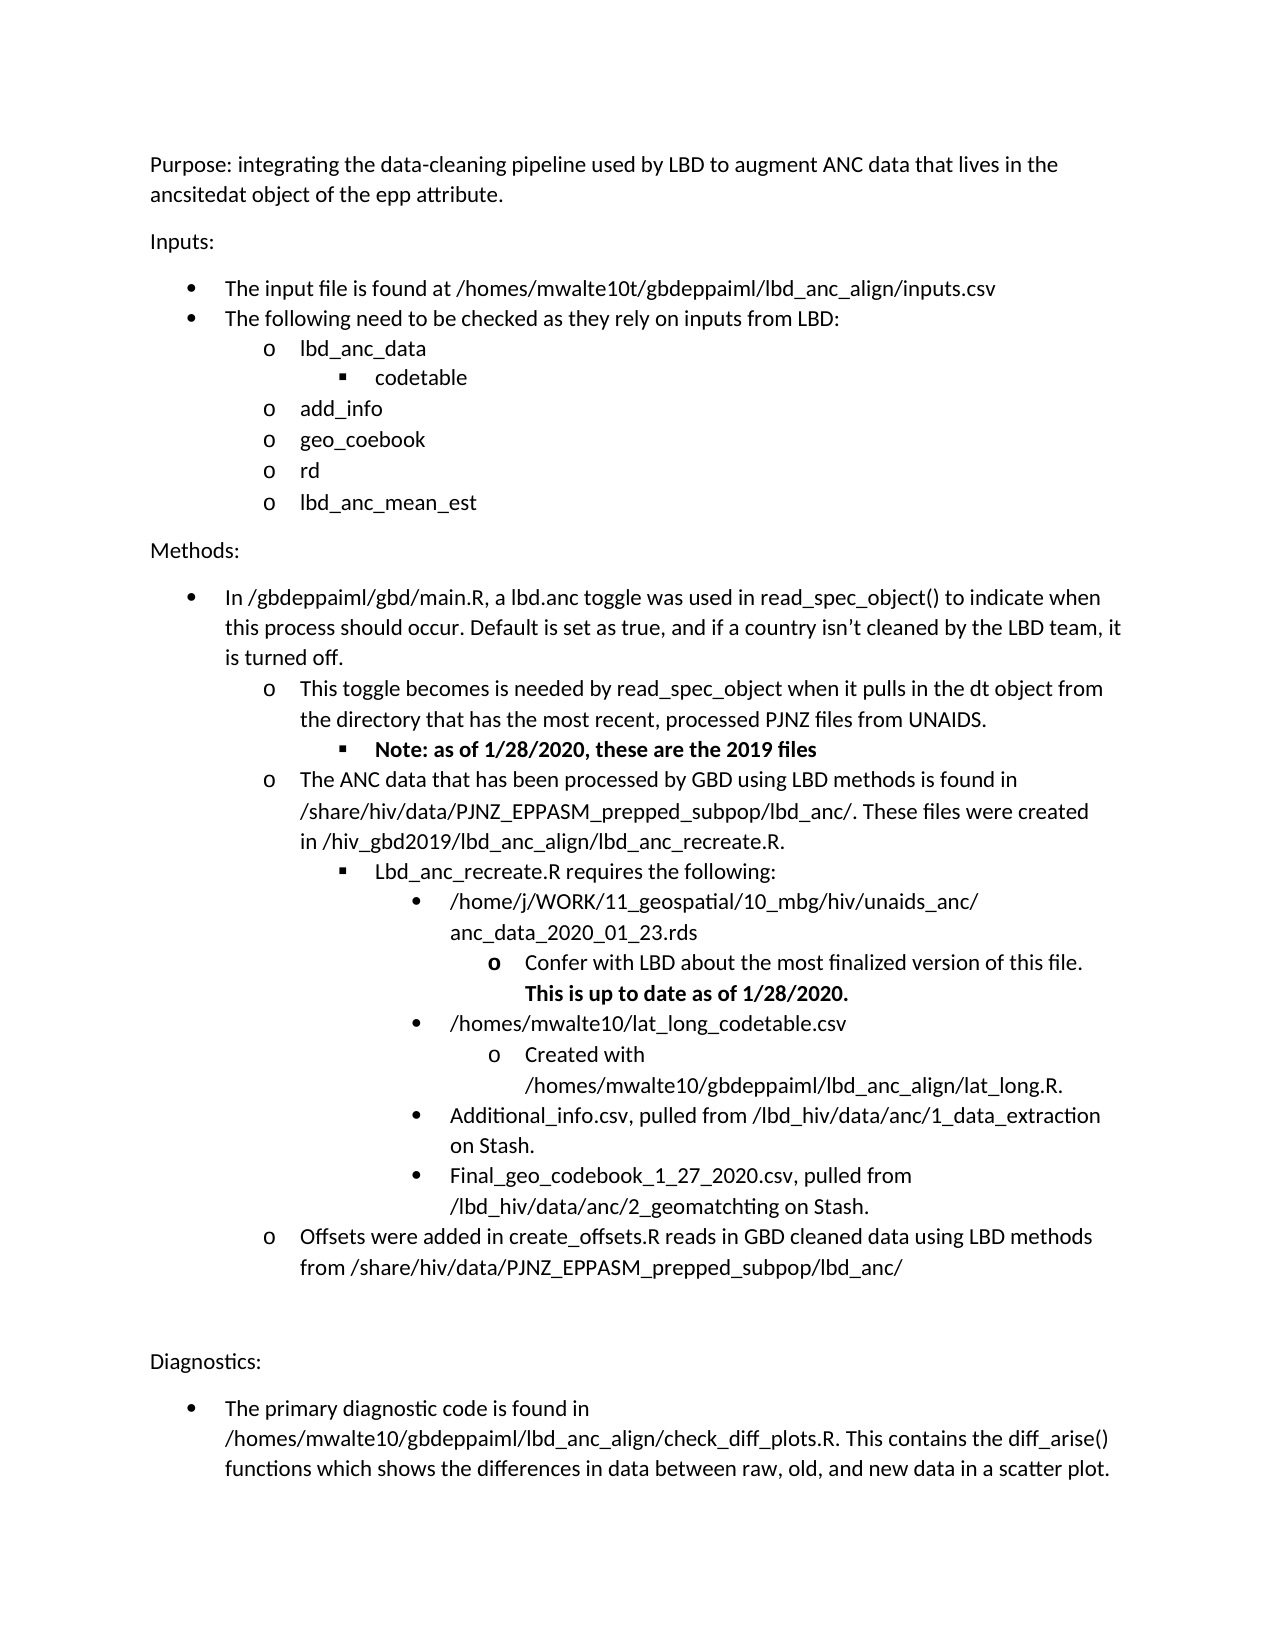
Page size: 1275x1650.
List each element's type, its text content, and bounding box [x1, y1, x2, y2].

list Final_geo_codebook_1_27_2020.csv, pulled from /lbd_hiv/data/anc/2_geomatchting on Stash. [412, 1162, 1125, 1220]
list In /gbdeppaiml/gbd/main.R, a lbd.anc toggle was used in read_spec_object() to indicate when this process should occur. Default is set as true, and if a country isn’t cleaned by the LBD team, it is turned off. [187, 583, 1125, 672]
list lbd_anc_mean_est [262, 488, 1125, 517]
list lbd_anc_data [262, 334, 1125, 363]
list Offsets were added in create_offsets.R reads in GBD cleaned data using LBD methods from /share/hiv/data/PJNZ_EPPASM_prepped_subpop/lbd_anc/ [262, 1222, 1125, 1281]
list The ANC data that has been processed by GBD using LBD methods is found in /share/hiv/data/PJNZ_EPPASM_prepped_subpop/lbd_anc/. These files were created in /hiv_gbd2019/lbd_anc_align/lbd_anc_recreate.R. [262, 766, 1125, 855]
list Note: as of 1/28/2020, these are the 2019 files [337, 735, 1125, 763]
list codetable [337, 363, 1125, 392]
list rd [262, 457, 1125, 486]
list add_info [262, 394, 1125, 423]
list /home/j/WORK/11_geospatial/10_mbg/hiv/unaids_anc/anc_data_2020_01_23.rds [412, 887, 1125, 946]
list The input file is found at /homes/mwalte10t/gbdeppaiml/lbd_anc_align/inputs.csv [187, 274, 1125, 302]
list Additional_info.csv, pulled from /lbd_hiv/data/anc/1_data_extraction on Stash. [412, 1101, 1125, 1159]
list geo_coebook [262, 425, 1125, 454]
list The following need to be checked as they rely on inputs from LBD: [187, 304, 1125, 332]
list This toggle becomes is needed by read_spec_object when it pulls in the dt object from the directory that has the most recent, processed PJNZ files from UNAIDS. [262, 674, 1125, 733]
list Confer with LBD about the most finalized version of this file. This is up to date as of 1/28/2020. [487, 948, 1125, 1007]
list Lbd_anc_recreate.R requires the following: [337, 857, 1125, 885]
text Inputs: [150, 227, 1125, 255]
text Purpose: integrating the data-cleaning pipeline used by LBD to augment ANC data that lives in the ancsitedat object of the epp attribute. [150, 150, 1125, 208]
list /homes/mwalte10/lat_long_codetable.csv [412, 1009, 1125, 1037]
text Methods: [150, 536, 1125, 564]
list The primary diagnostic code is found in /homes/mwalte10/gbdeppaiml/lbd_anc_align/check_diff_plots.R. This contains the diff_arise() functions which shows the differences in data between raw, old, and new data in a scatter plot. [187, 1394, 1125, 1482]
text Diagnostics: [150, 1347, 1125, 1375]
list Created with /homes/mwalte10/gbdeppaiml/lbd_anc_align/lat_long.R. [487, 1040, 1125, 1099]
